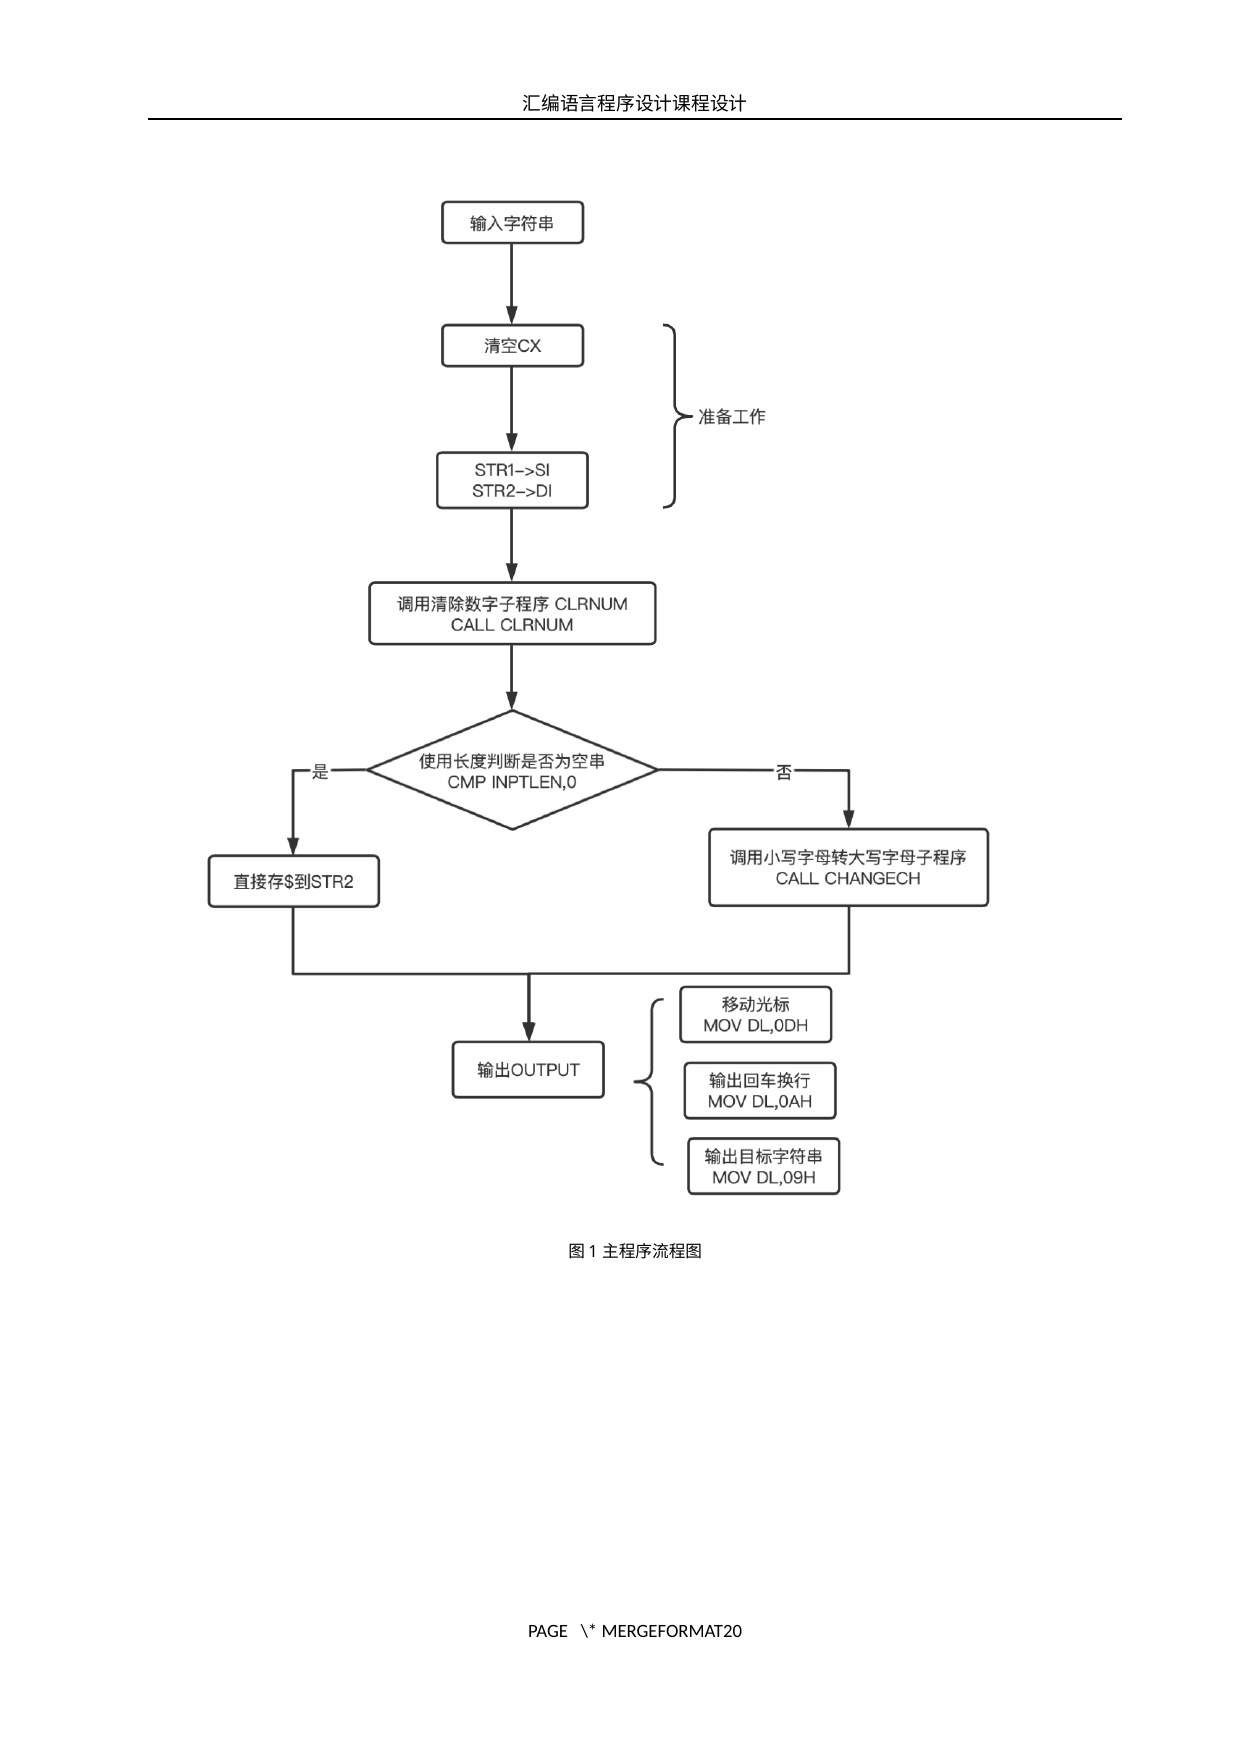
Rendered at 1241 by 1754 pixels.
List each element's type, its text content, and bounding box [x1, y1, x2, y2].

picture [151, 162, 1119, 1211]
list 图1 主程序流程图 [148, 1234, 1122, 1267]
